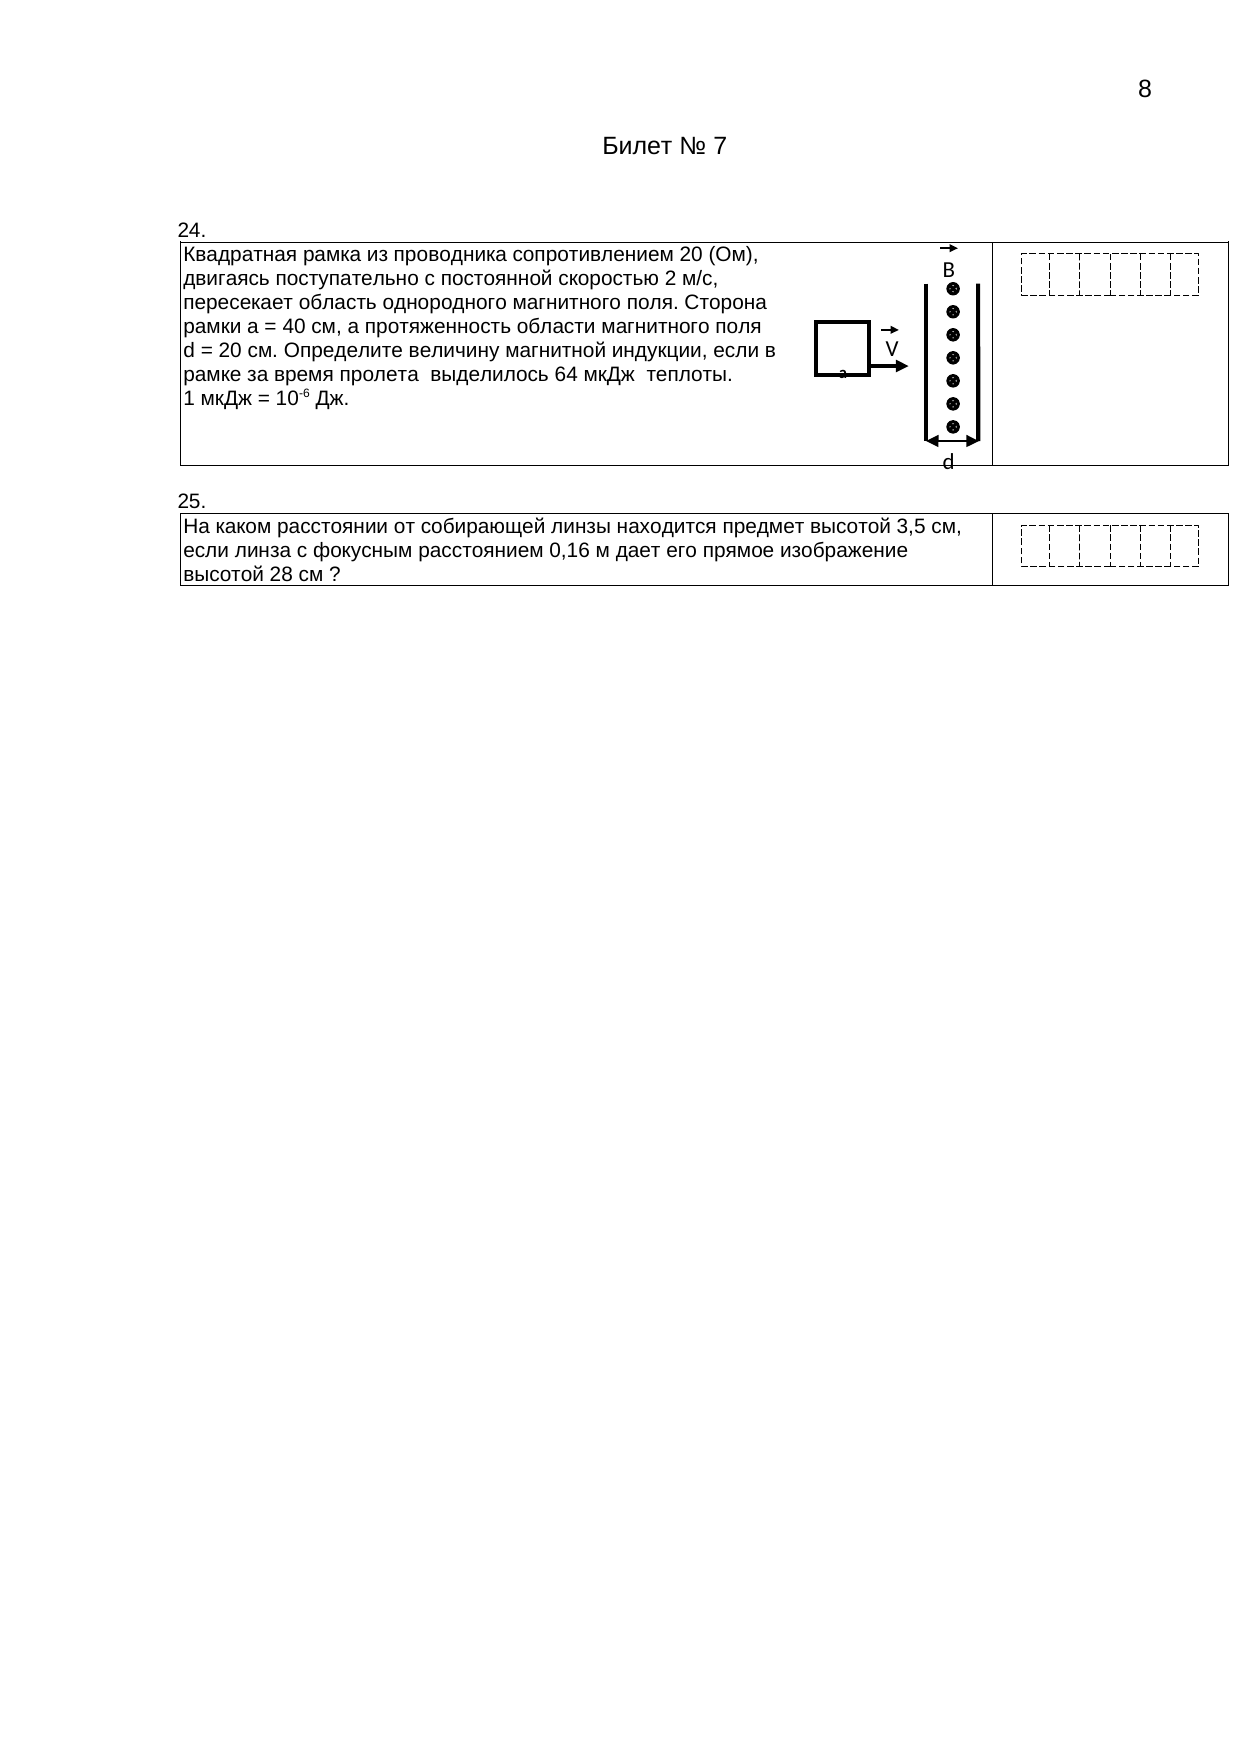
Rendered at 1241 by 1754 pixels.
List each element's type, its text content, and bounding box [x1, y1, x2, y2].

text 25. [177, 489, 1152, 513]
table_header [993, 514, 1228, 585]
table_header [993, 243, 1228, 464]
table_header На каком расстоянии от собирающей линзы находится предмет высотой 3,5 см, если линза с фокусным расстоянием 0,16 м дает его прямое изображение высотой 28 см ? [181, 514, 992, 585]
text 24. [177, 217, 1152, 241]
table_header Квадратная рамка из проводника сопротивлением 20 (Ом), двигаясь поступательно с постоянной скоростью 2 м/с, пересекает область однородного магнитного поля. Сторона рамки а = 40 см, а протяженность области магнитного поля d = 20 см. Определите величину магнитной индукции, если в рамке за время пролета выделилось 64 мкДж теплоты. 1 мкДж = 10-6 Дж. [181, 243, 992, 464]
